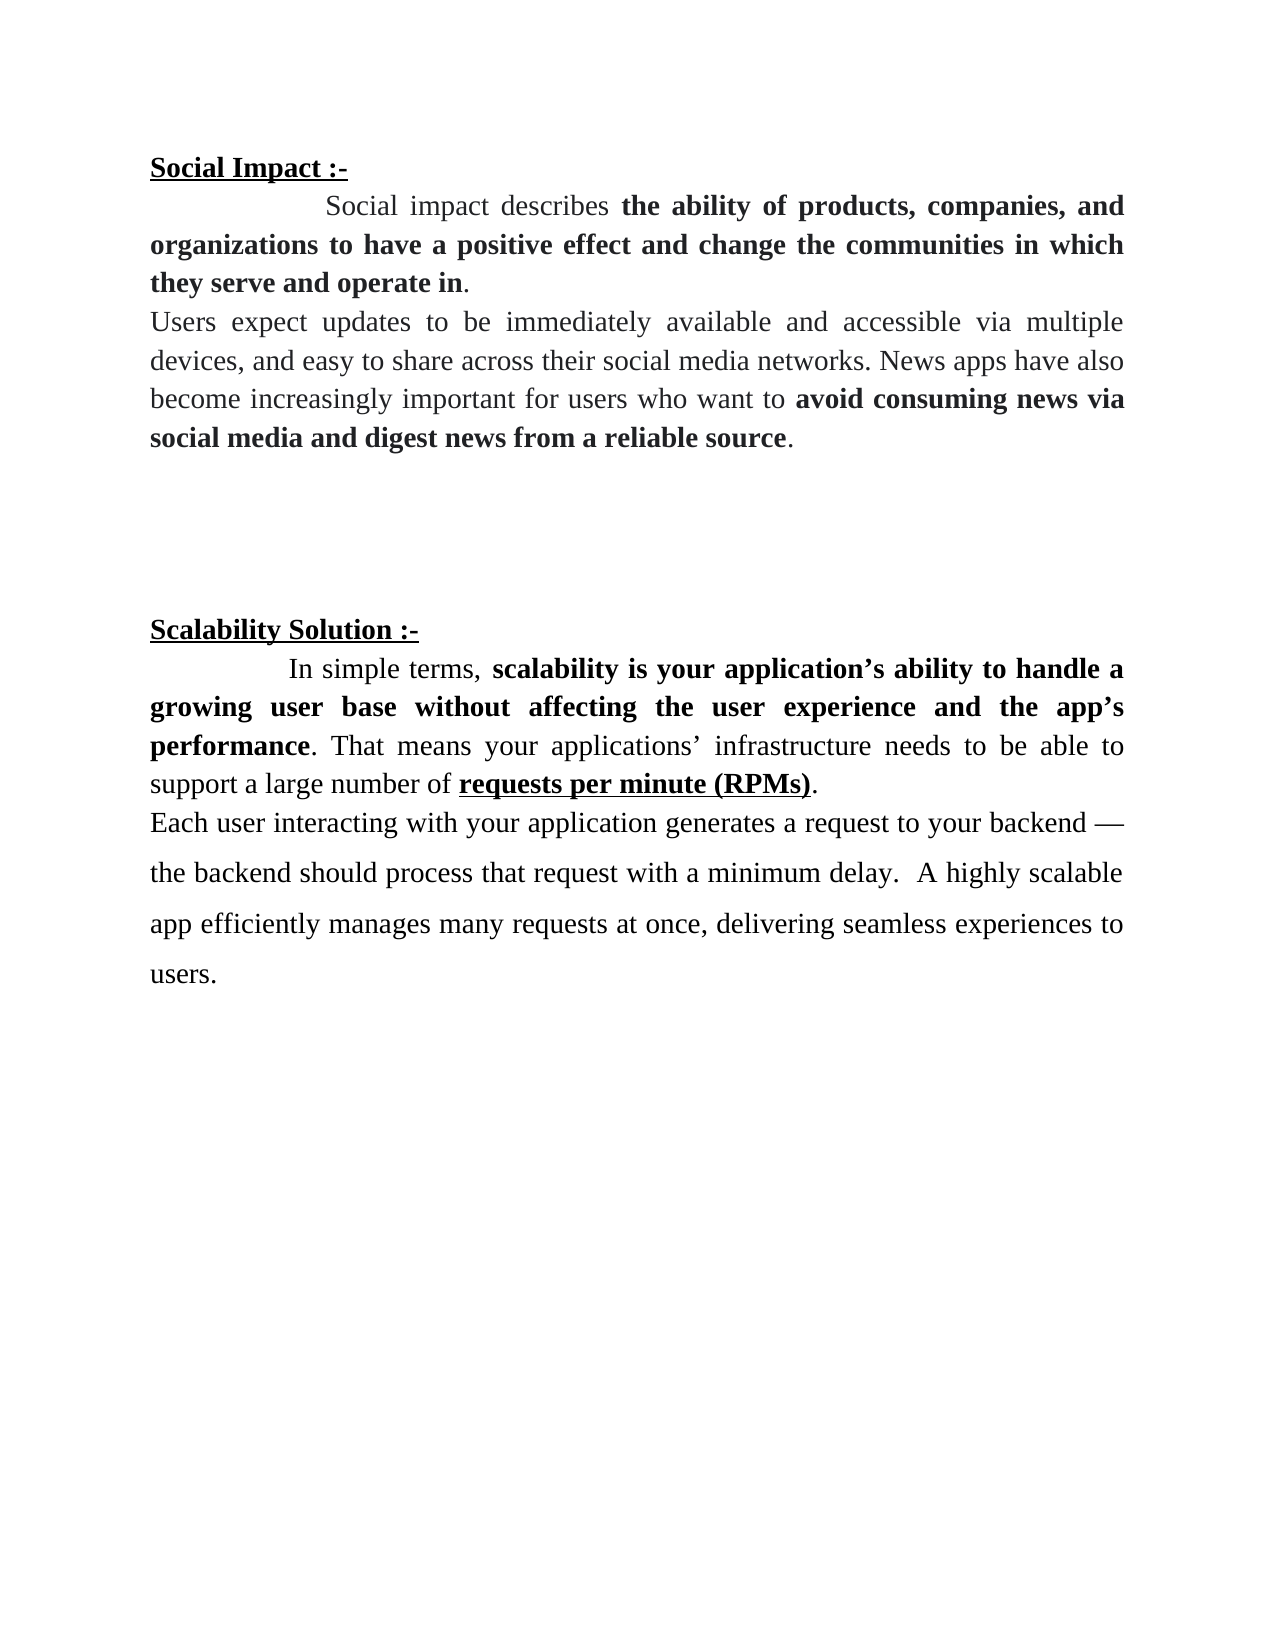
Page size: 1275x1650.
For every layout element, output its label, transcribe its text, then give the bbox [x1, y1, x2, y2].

text In simple terms, scalability is your application’s ability to handle a growing user base without affecting the user experience and the app’s performance. That means your applications’ infrastructure needs to be able to support a large number of requests per minute (RPMs). [150, 651, 1125, 800]
text Each user interacting with your application generates a request to your backend — the backend should process that request with a minimum delay. A highly scalable app efficiently manages many requests at once, delivering seamless experiences to users. [150, 805, 1125, 990]
text Social Impact :- [150, 150, 1125, 183]
text Scalability Solution :- [150, 612, 1125, 646]
text Users expect updates to be immediately available and accessible via multiple devices, and easy to share across their social media networks. News apps have also become increasingly important for users who want to avoid consuming news via social media and digest news from a reliable source. [150, 415, 1125, 453]
text Social impact describes the ability of products, companies, and organizations to have a positive effect and change the communities in which they serve and operate in. [150, 261, 1125, 299]
text Social impact describes the ability of products, companies, and organizations to have a positive effect and change the communities in which they serve and operate in. [150, 188, 1125, 227]
